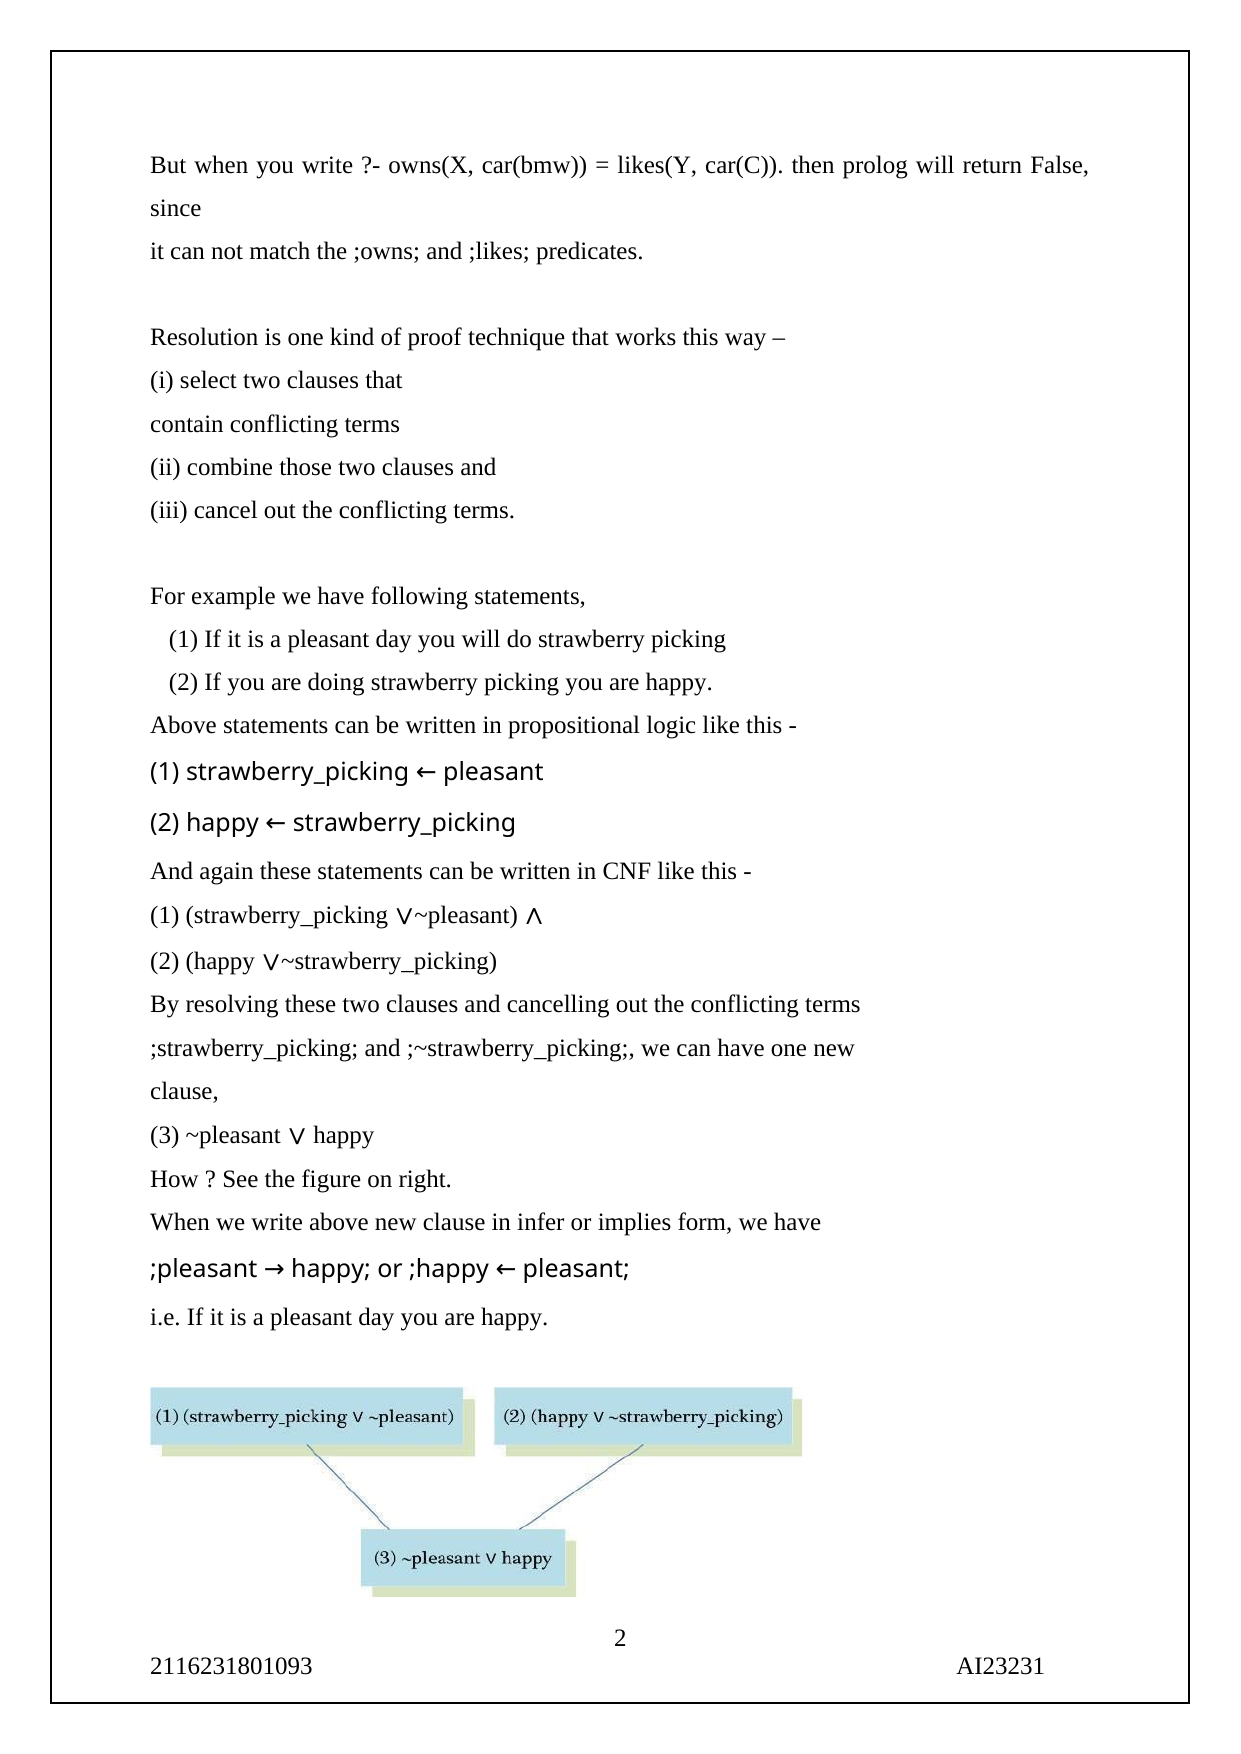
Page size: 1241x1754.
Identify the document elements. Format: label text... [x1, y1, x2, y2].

text ;strawberry_picking; and ;~strawberry_picking;, we can have one new [150, 1033, 1090, 1061]
text (ii) combine those two clauses and [150, 452, 1090, 481]
text (2) If you are doing strawberry picking you are happy. [150, 667, 1090, 696]
text How ? See the figure on right. [150, 1164, 1090, 1193]
text (1) If it is a pleasant day you will do strawberry picking [150, 624, 1090, 653]
text For example we have following statements, [150, 581, 1090, 610]
text i.e. If it is a pleasant day you are happy. [150, 1302, 1090, 1330]
text (2) (happy ∨~strawberry_picking) [150, 944, 1090, 974]
text Above statements can be written in propositional logic like this - [150, 711, 1090, 739]
text But when you write ?- owns(X, car(bmw)) = likes(Y, car(C)). then prolog will return False, since [150, 150, 1090, 222]
text Resolution is one kind of proof technique that works this way – [150, 322, 1090, 351]
text (i) select two clauses that [150, 366, 1090, 394]
text (iii) cancel out the conflicting terms. [150, 495, 1090, 524]
text it can not match the ;owns; and ;likes; predicates. [150, 236, 1090, 265]
text (3) ~pleasant ∨ happy [150, 1119, 1090, 1149]
text (1) (strawberry_picking ∨~pleasant) ∧ [150, 899, 1090, 929]
text When we write above new clause in infer or implies form, we have [150, 1207, 1090, 1236]
text And again these statements can be written in CNF like this - [150, 856, 1090, 884]
text contain conflicting terms [150, 409, 1090, 437]
picture [150, 1387, 803, 1597]
text By resolving these two clauses and cancelling out the conflicting terms [150, 989, 1090, 1018]
text clause, [150, 1076, 1090, 1104]
